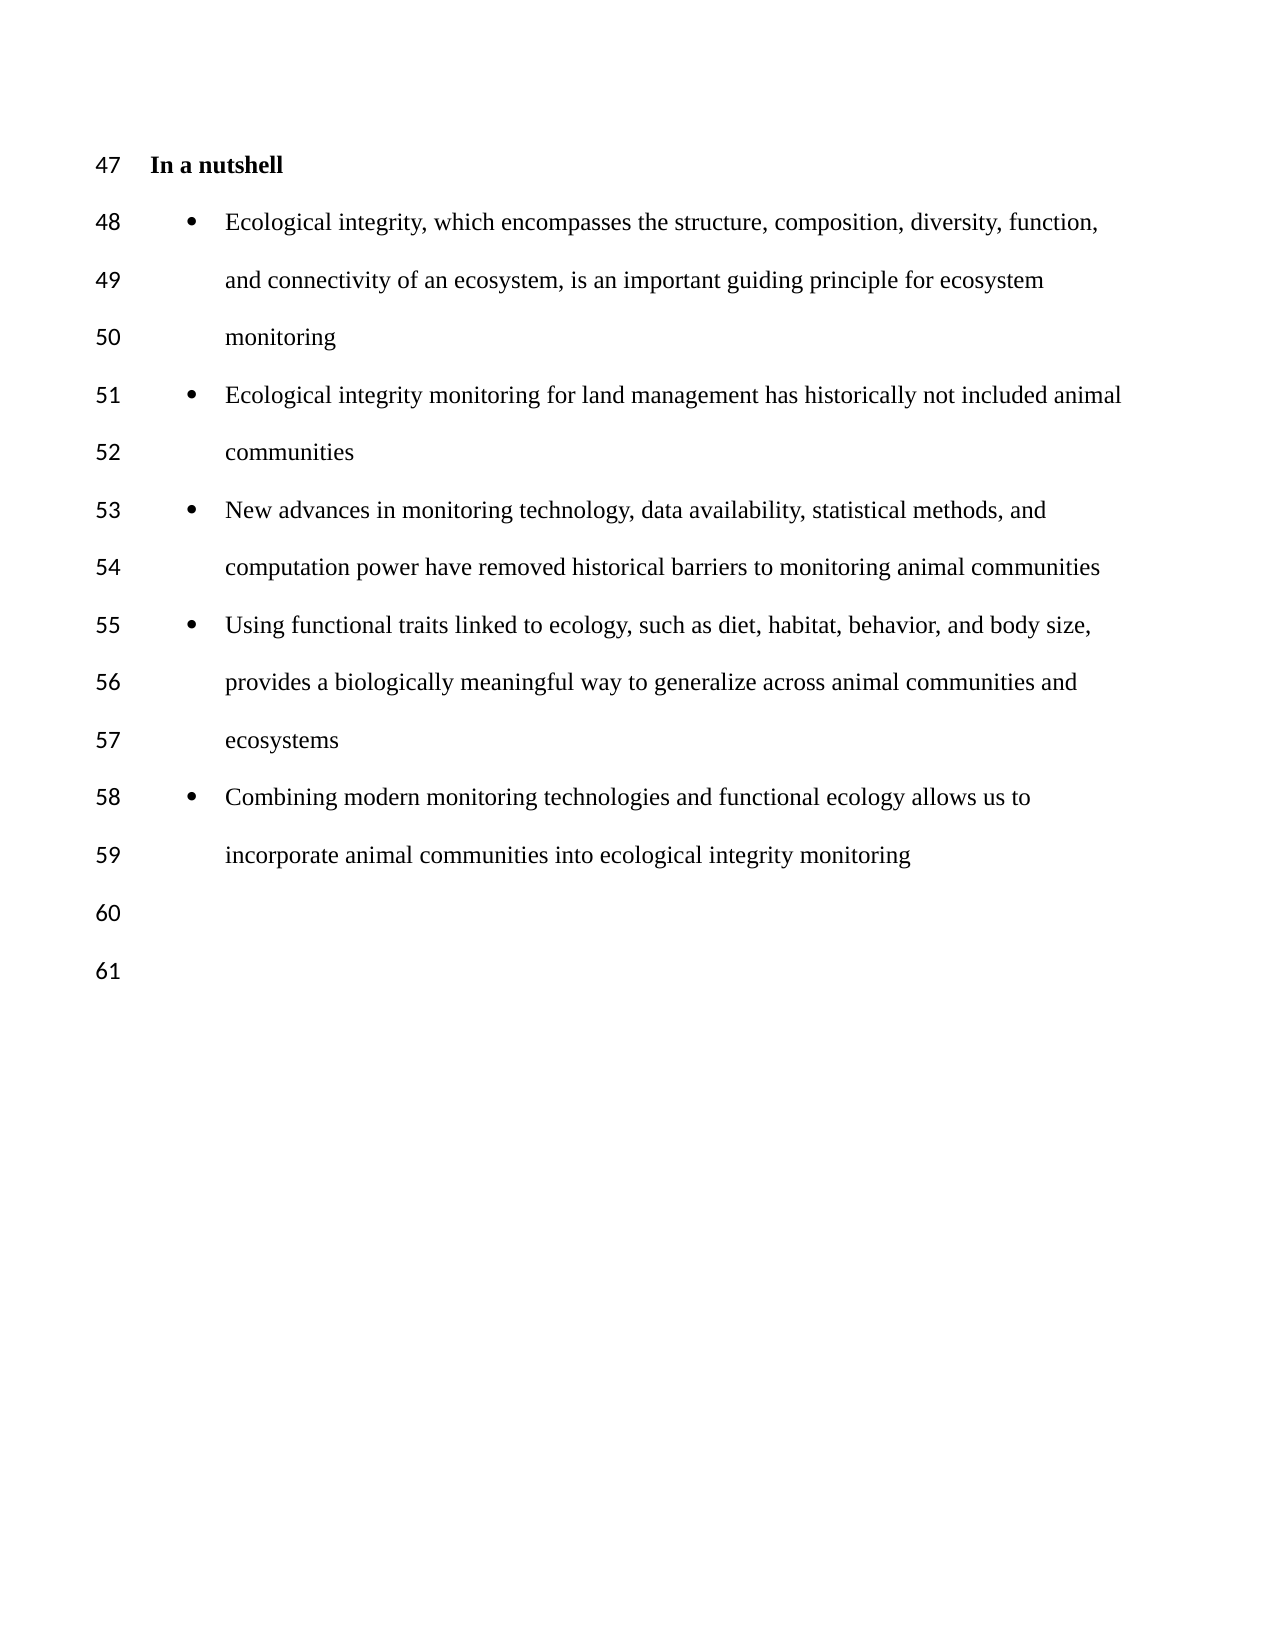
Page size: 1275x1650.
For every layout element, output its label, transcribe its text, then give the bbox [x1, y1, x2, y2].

list New advances in monitoring technology, data availability, statistical methods, and computation power have removed historical barriers to monitoring animal communities [187, 495, 1125, 581]
list Ecological integrity monitoring for land management has historically not included animal communities [187, 380, 1125, 466]
text In a nutshell [150, 150, 1125, 179]
list Combining modern monitoring technologies and functional ecology allows us to incorporate animal communities into ecological integrity monitoring [187, 782, 1125, 869]
list Ecological integrity, which encompasses the structure, composition, diversity, function, and connectivity of an ecosystem, is an important guiding principle for ecosystem monitoring [187, 207, 1125, 351]
list Using functional traits linked to ecology, such as diet, habitat, behavior, and body size, provides a biologically meaningful way to generalize across animal communities and ecosystems [187, 610, 1125, 754]
